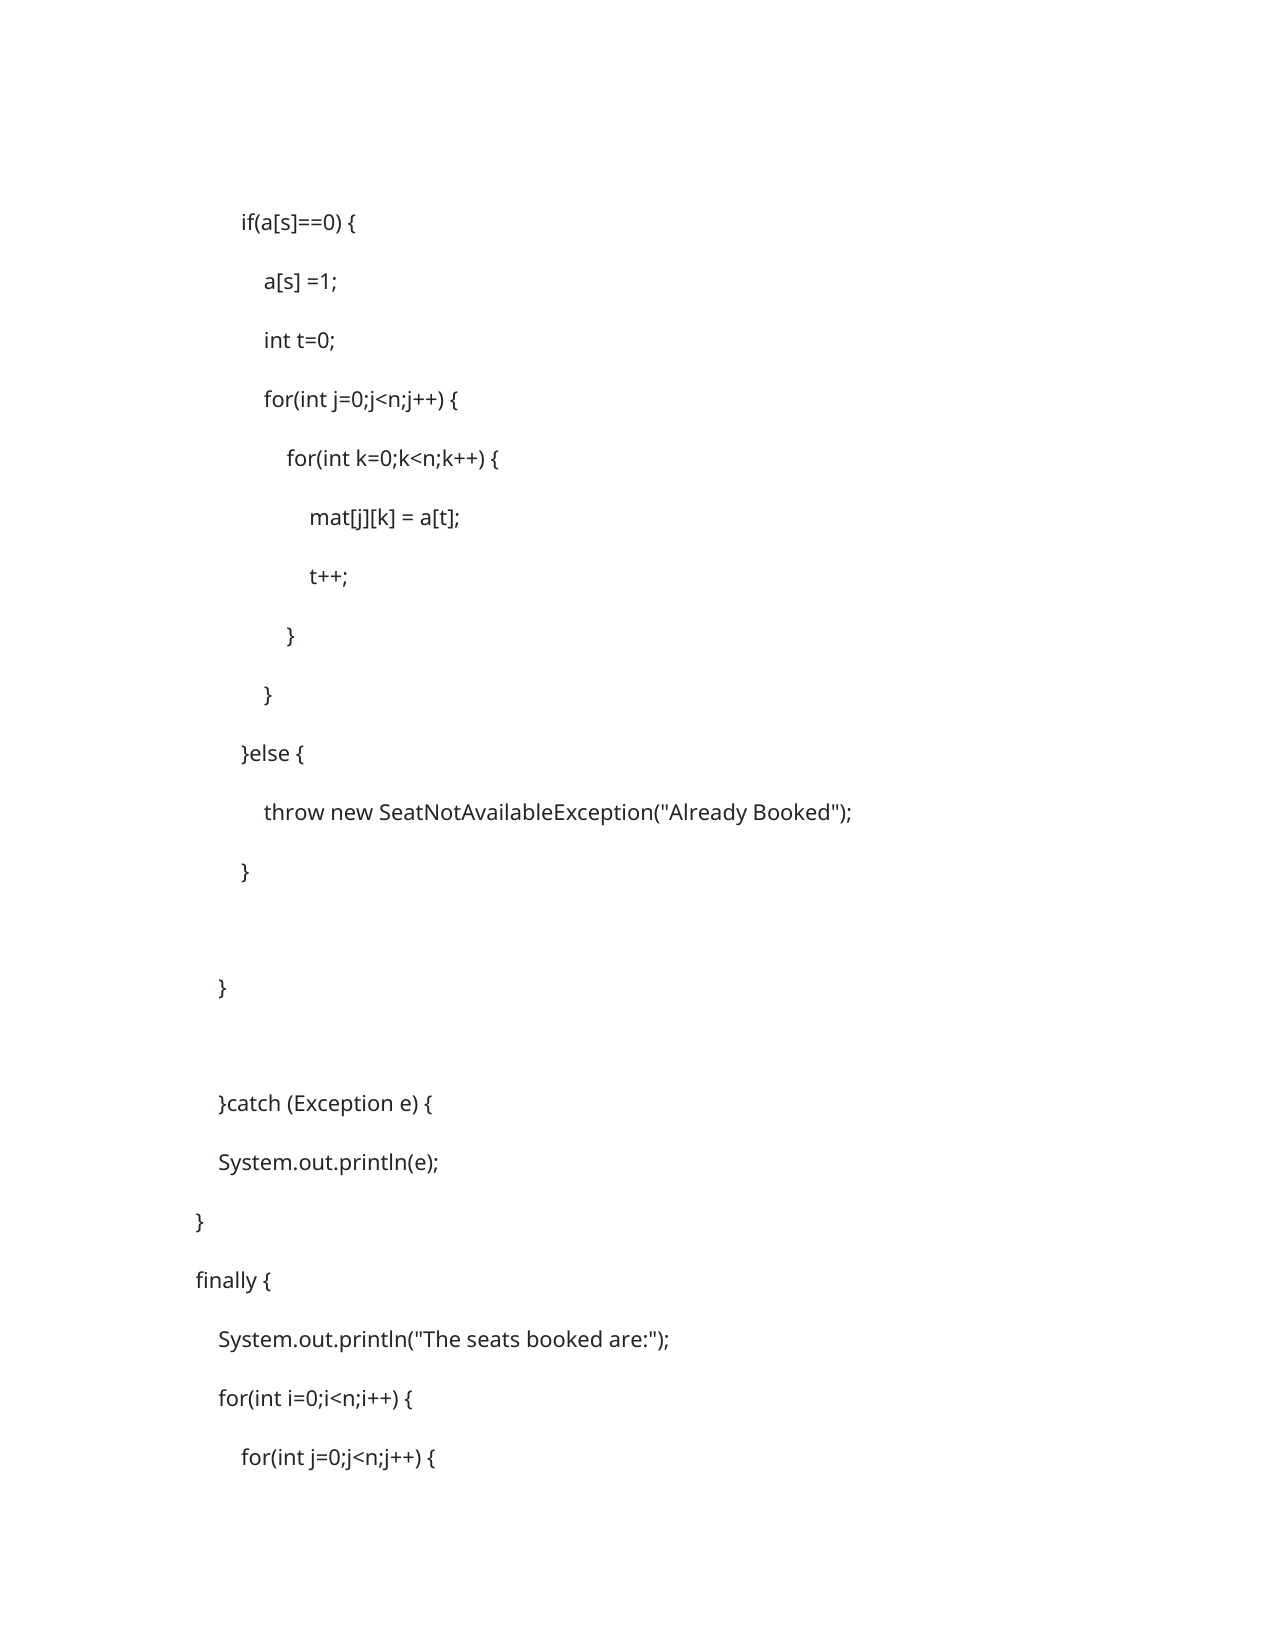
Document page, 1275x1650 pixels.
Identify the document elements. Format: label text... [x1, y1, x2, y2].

text } [150, 1206, 1125, 1236]
text int t=0; [150, 325, 1125, 355]
text finally { [150, 1265, 1125, 1295]
text }catch (Exception e) { [150, 1088, 1125, 1118]
text } [150, 856, 1125, 886]
text for(int j=0;j<n;j++) { [150, 384, 1125, 414]
text throw new SeatNotAvailableException("Already Booked"); [150, 797, 1125, 827]
text if(a[s]==0) { [150, 207, 1125, 237]
text } [150, 972, 1125, 1002]
text for(int k=0;k<n;k++) { [150, 443, 1125, 473]
text } [150, 679, 1125, 709]
text } [150, 620, 1125, 650]
text }else { [150, 738, 1125, 768]
text for(int j=0;j<n;j++) { [150, 1442, 1125, 1472]
text for(int i=0;i<n;i++) { [150, 1383, 1125, 1413]
text mat[j][k] = a[t]; [150, 502, 1125, 532]
text System.out.println(e); [150, 1147, 1125, 1177]
text a[s] =1; [150, 266, 1125, 296]
text System.out.println("The seats booked are:"); [150, 1324, 1125, 1354]
text t++; [150, 561, 1125, 591]
